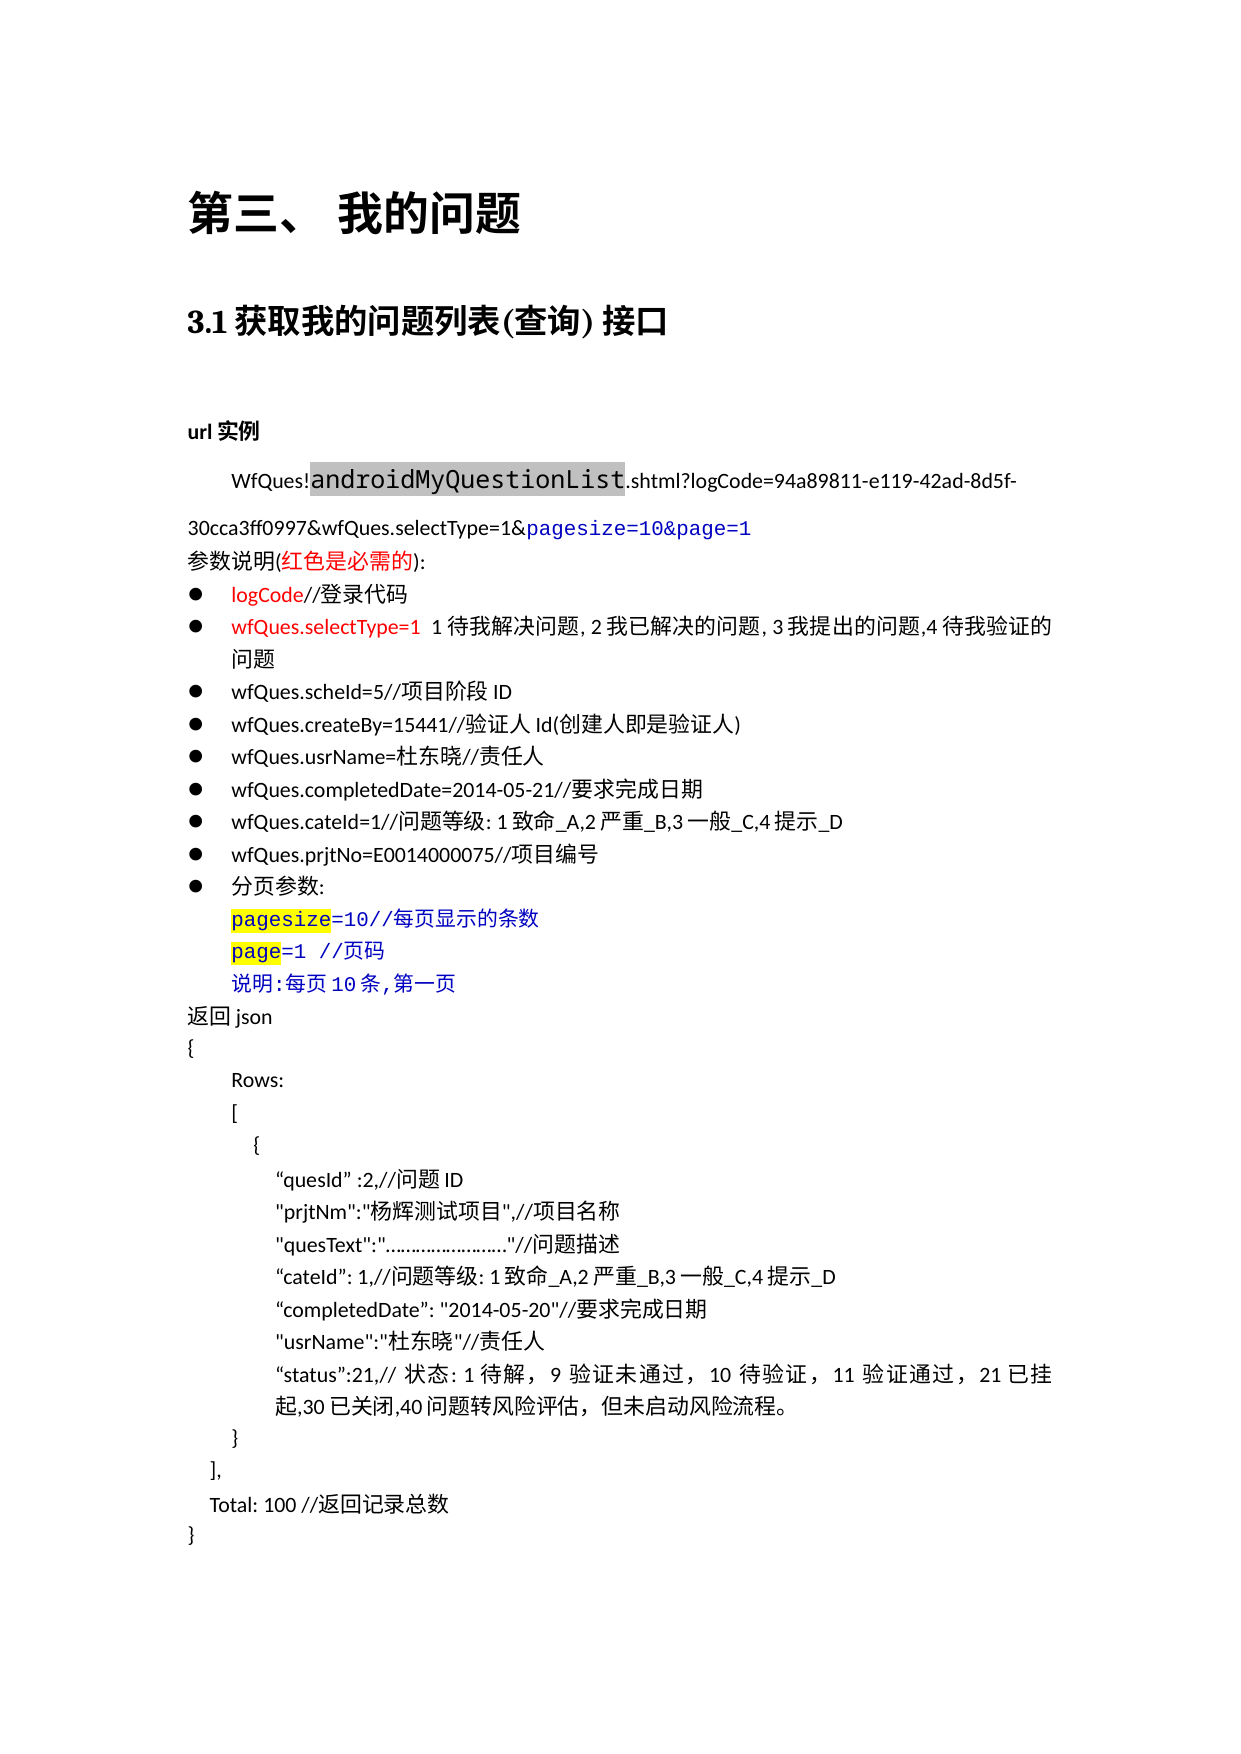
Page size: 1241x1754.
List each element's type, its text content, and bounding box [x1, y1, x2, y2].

text { [187, 1031, 1053, 1064]
list logCode//登录代码 [187, 576, 1053, 609]
text "prjtNm":"杨辉测试项目",//项目名称 [253, 1194, 1053, 1226]
list 分页参数: [187, 869, 1053, 901]
text "usrName":"杜东晓"//责任人 [253, 1324, 1053, 1356]
text [ [231, 1096, 1053, 1129]
text WfQues!androidMyQuestionList.shtml?logCode=94a89811-e119-42ad-8d5f-30cca3ff0997&wfQues.selectType=1&pagesize=10&page=1 [187, 446, 1053, 544]
text “completedDate”: "2014-05-20"//要求完成日期 [253, 1291, 1053, 1324]
list 我的问题 [187, 162, 1053, 259]
text page=1 //页码 [187, 934, 1053, 966]
text “cateId”: 1,//问题等级: 1致命_A,2严重_B,3一般_C,4提示_D [253, 1259, 1053, 1291]
list wfQues.scheId=5//项目阶段ID [187, 674, 1053, 706]
text Rows: [231, 1064, 1053, 1096]
list wfQues.prjtNo=E0014000075//项目编号 [187, 836, 1053, 869]
list wfQues.usrName=杜东晓//责任人 [187, 739, 1053, 771]
list wfQues.selectType=1 1待我解决问题, 2我已解决的问题, 3我提出的问题,4待我验证的问题 [187, 609, 1053, 674]
text ], [209, 1454, 1053, 1486]
text 返回json [187, 999, 1053, 1031]
list wfQues.completedDate=2014-05-21//要求完成日期 [187, 771, 1053, 804]
text url实例 [187, 414, 1053, 446]
list wfQues.cateId=1//问题等级: 1致命_A,2严重_B,3一般_C,4提示_D [187, 804, 1053, 836]
text “quesId” :2,//问题ID [253, 1161, 1053, 1194]
text 参数说明(红色是必需的): [187, 544, 1053, 576]
subtitle 3.1获取我的问题列表(查询) 接口 [187, 287, 1053, 352]
text "quesText":"……………………"//问题描述 [253, 1226, 1053, 1259]
list wfQues.createBy=15441//验证人Id(创建人即是验证人) [187, 706, 1053, 739]
text pagesize=10//每页显示的条数 [187, 901, 1053, 934]
text Total: 100 //返回记录总数 [187, 1486, 1053, 1519]
text “status”:21,// 状态: 1待解，9 验证未通过，10 待验证，11 验证通过，21已挂起,30已关闭,40问题转风险评估，但未启动风险流程。 [275, 1356, 1053, 1421]
text } [187, 1519, 1053, 1551]
text 说明:每页10条,第一页 [187, 966, 1053, 999]
text } [231, 1421, 1053, 1454]
text { [253, 1129, 1053, 1161]
